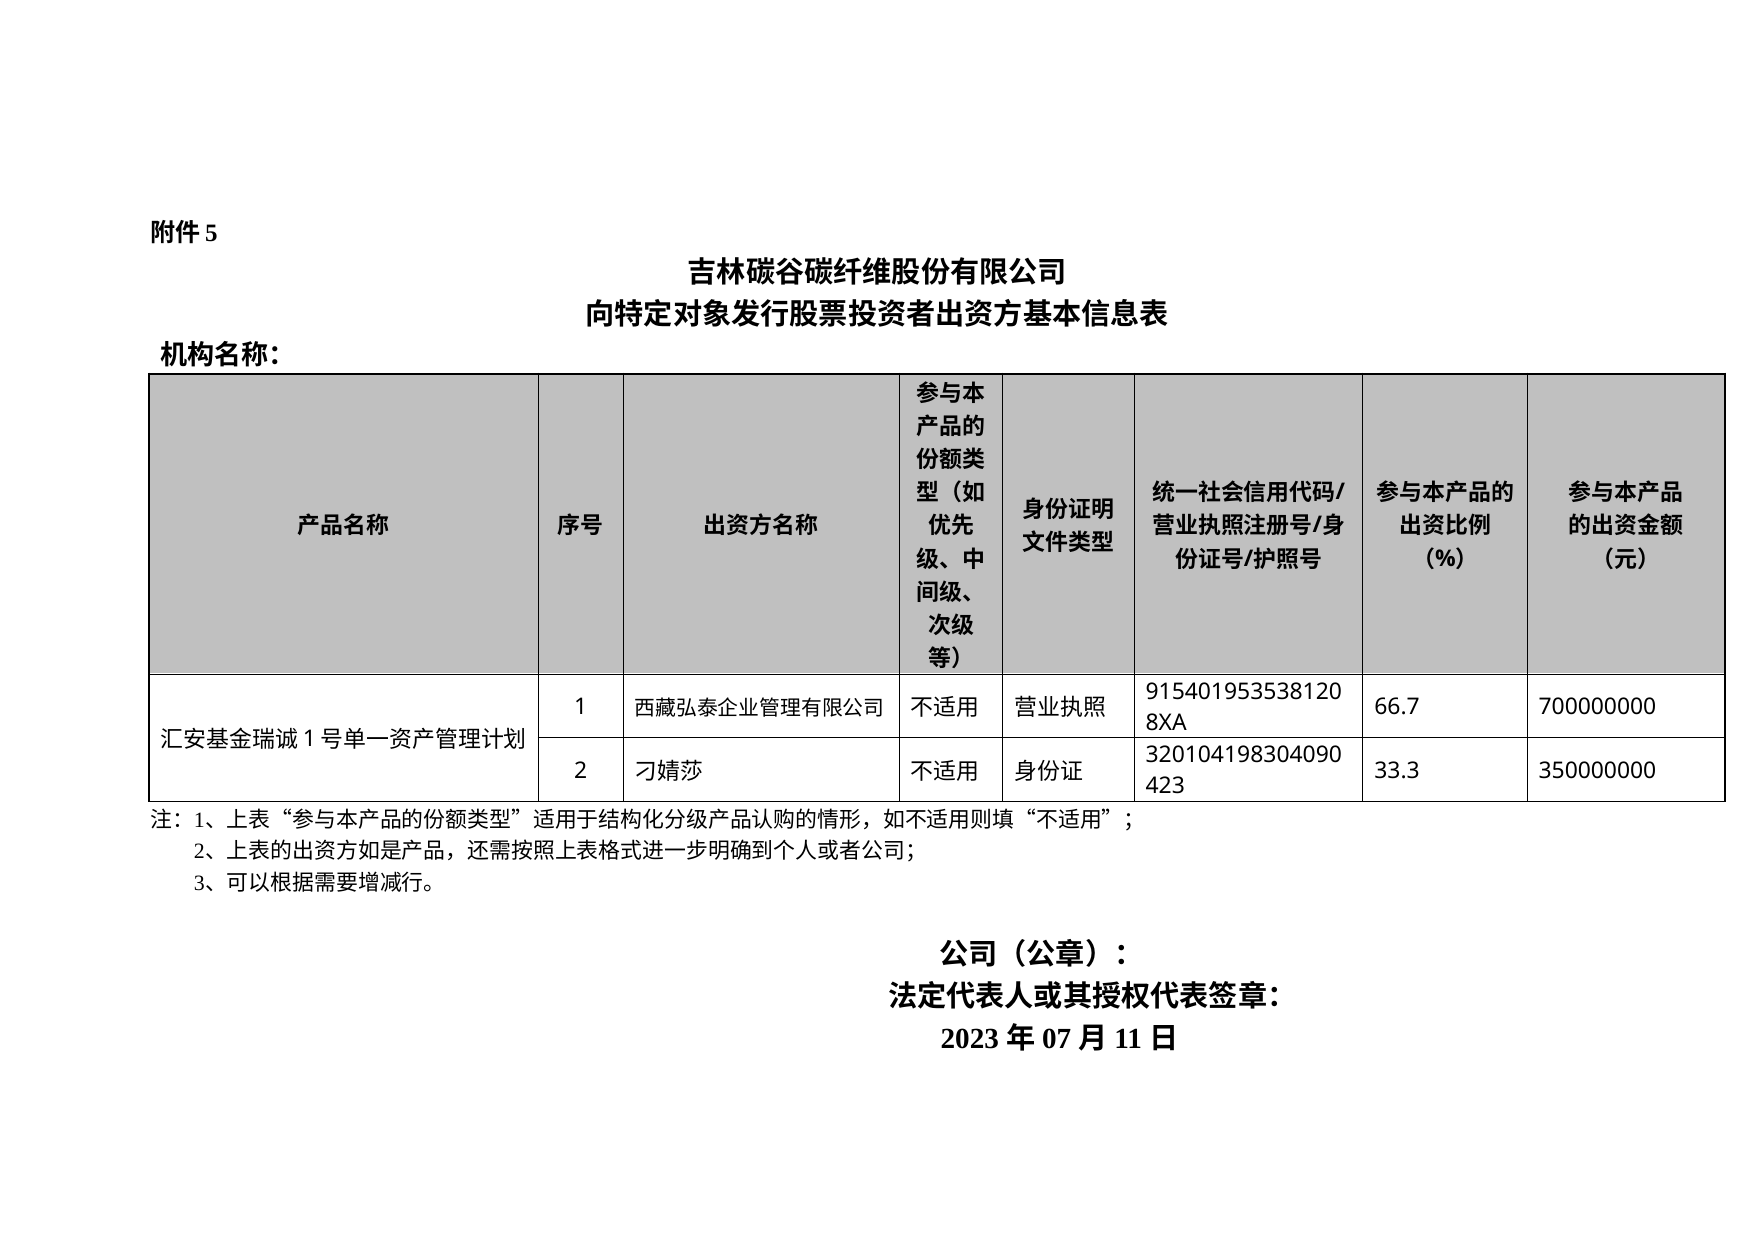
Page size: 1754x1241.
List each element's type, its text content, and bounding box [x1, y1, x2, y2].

table_cell 参与本产品的出资比例（%） [1363, 375, 1527, 673]
text 法定代表人或其授权代表签章： [150, 972, 1604, 1015]
table_cell 刁婧莎 [624, 738, 899, 801]
text 公司（公章）： [150, 930, 1604, 972]
table_cell 产品名称 [150, 375, 538, 673]
text 3、可以根据需要增减行。 [150, 865, 1604, 897]
table_cell 9154019535381208XA [1135, 675, 1362, 737]
table_cell 西藏弘泰企业管理有限公司 [624, 675, 899, 737]
table_cell 出资方名称 [624, 375, 899, 673]
text 注：1、上表“参与本产品的份额类型”适用于结构化分级产品认购的情形，如不适用则填“不适用”； [150, 802, 1604, 833]
table_cell 1 [539, 675, 623, 737]
text 2023 年 07 月 11 日 [150, 1015, 1604, 1057]
table_cell 700000000 [1528, 675, 1724, 737]
table_cell 汇安基金瑞诚1号单一资产管理计划 [150, 675, 538, 801]
table_cell 身份证 [1003, 738, 1134, 801]
table_cell 不适用 [900, 738, 1002, 801]
table_cell 统一社会信用代码/营业执照注册号/身份证号/护照号 [1135, 375, 1362, 673]
table_cell 2 [539, 738, 623, 801]
table_cell 营业执照 [1003, 675, 1134, 737]
table_cell 参与本产品 的出资金额（元） [1528, 375, 1724, 673]
table_cell 身份证明文件类型 [1003, 375, 1134, 673]
table_cell 参与本产品的份额类型（如优先级、中间级、次级等） [900, 375, 1002, 673]
table_cell 序号 [539, 375, 623, 673]
table_cell 33.3 [1363, 738, 1527, 801]
table_cell 350000000 [1528, 738, 1724, 801]
text 附件5 [150, 212, 1604, 248]
table_cell 不适用 [900, 675, 1002, 737]
table_cell 66.7 [1363, 675, 1527, 737]
text 向特定对象发行股票投资者出资方基本信息表 [150, 291, 1604, 333]
table_cell 320104198304090423 [1135, 738, 1362, 801]
table_header 机构名称： [149, 333, 1725, 372]
text 吉林碳谷碳纤维股份有限公司 [150, 248, 1604, 291]
text 2、上表的出资方如是产品，还需按照上表格式进一步明确到个人或者公司； [150, 833, 1604, 865]
